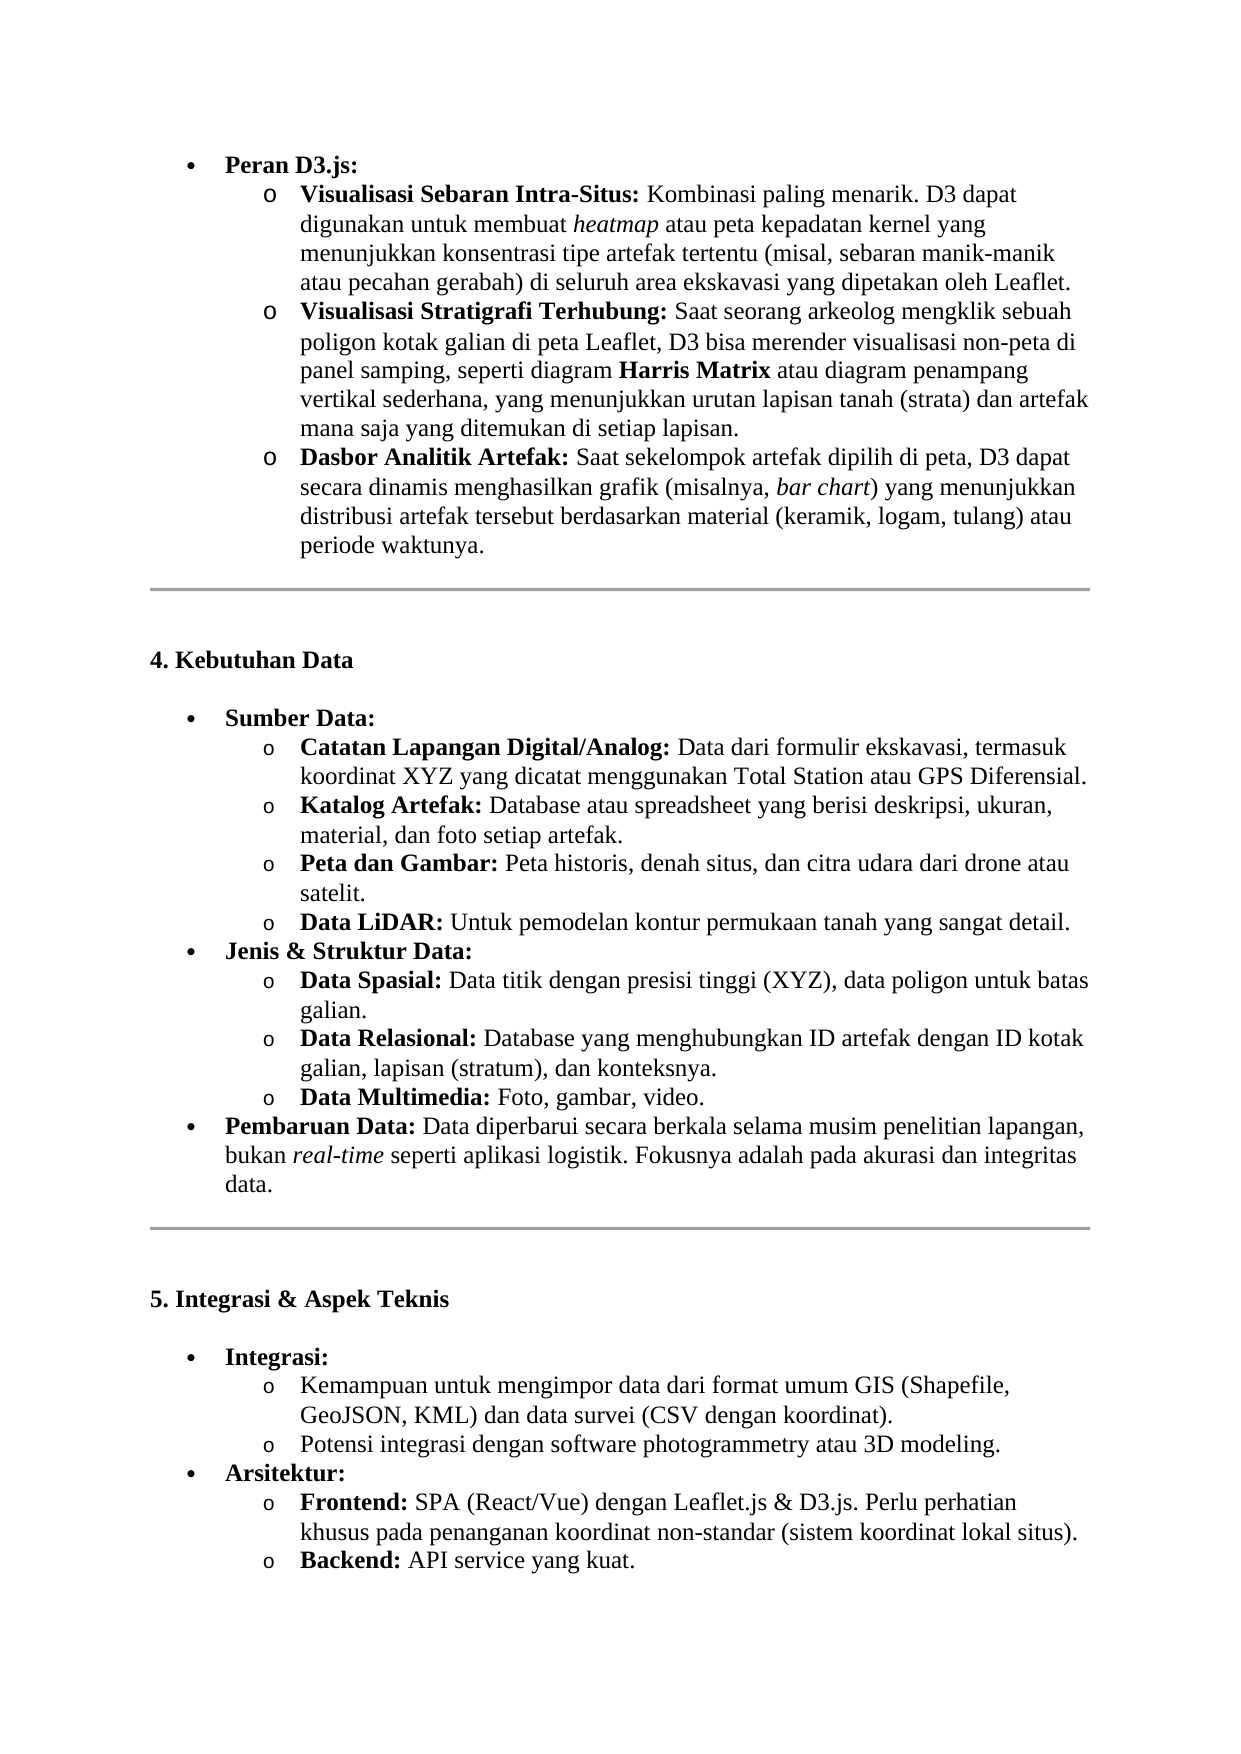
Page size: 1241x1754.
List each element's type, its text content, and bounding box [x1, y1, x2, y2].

list Jenis & Struktur Data: [187, 936, 1090, 965]
text 5. Integrasi & Aspek Teknis [150, 1284, 1090, 1313]
list Data Multimedia: Foto, gambar, video. [262, 1082, 1090, 1111]
list Visualisasi Stratigrafi Terhubung: Saat seorang arkeolog mengklik sebuah poligon kotak galian di peta Leaflet, D3 bisa merender visualisasi non-peta di panel samping, seperti diagram Harris Matrix atau diagram penampang vertikal sederhana, yang menunjukkan urutan lapisan tanah (strata) dan artefak mana saja yang ditemukan di setiap lapisan. [262, 296, 1090, 442]
list Potensi integrasi dengan software photogrammetry atau 3D modeling. [262, 1429, 1090, 1458]
list Catatan Lapangan Digital/Analog: Data dari formulir ekskavasi, termasuk koordinat XYZ yang dicatat menggunakan Total Station atau GPS Diferensial. [262, 732, 1090, 790]
list Dasbor Analitik Artefak: Saat sekelompok artefak dipilih di peta, D3 dapat secara dinamis menghasilkan grafik (misalnya, bar chart) yang menunjukkan distribusi artefak tersebut berdasarkan material (keramik, logam, tulang) atau periode waktunya. [262, 442, 1090, 559]
list Peta dan Gambar: Peta historis, denah situs, dan citra udara dari drone atau satelit. [262, 848, 1090, 907]
list Data Spasial: Data titik dengan presisi tinggi (XYZ), data poligon untuk batas galian. [262, 965, 1090, 1023]
list Sumber Data: [187, 703, 1090, 732]
list Integrasi: [187, 1342, 1090, 1371]
list Visualisasi Sebaran Intra-Situs: Kombinasi paling menarik. D3 dapat digunakan untuk membuat heatmap atau peta kepadatan kernel yang menunjukkan konsentrasi tipe artefak tertentu (misal, sebaran manik-manik atau pecahan gerabah) di seluruh area ekskavasi yang dipetakan oleh Leaflet. [262, 179, 1090, 296]
list Backend: API service yang kuat. [262, 1546, 1090, 1575]
list Data Relasional: Database yang menghubungkan ID artefak dengan ID kotak galian, lapisan (stratum), dan konteksnya. [262, 1023, 1090, 1082]
text 4. Kebutuhan Data [150, 645, 1090, 674]
list Kemampuan untuk mengimpor data dari format umum GIS (Shapefile, GeoJSON, KML) dan data survei (CSV dengan koordinat). [262, 1371, 1090, 1429]
list Data LiDAR: Untuk pemodelan kontur permukaan tanah yang sangat detail. [262, 907, 1090, 936]
list Frontend: SPA (React/Vue) dengan Leaflet.js & D3.js. Perlu perhatian khusus pada penanganan koordinat non-standar (sistem koordinat lokal situs). [262, 1487, 1090, 1546]
list Katalog Artefak: Database atau spreadsheet yang berisi deskripsi, ukuran, material, dan foto setiap artefak. [262, 790, 1090, 848]
list Peran D3.js: [187, 150, 1090, 179]
list Arsitektur: [187, 1458, 1090, 1487]
list Pembaruan Data: Data diperbarui secara berkala selama musim penelitian lapangan, bukan real-time seperti aplikasi logistik. Fokusnya adalah pada akurasi dan integritas data. [187, 1111, 1090, 1198]
